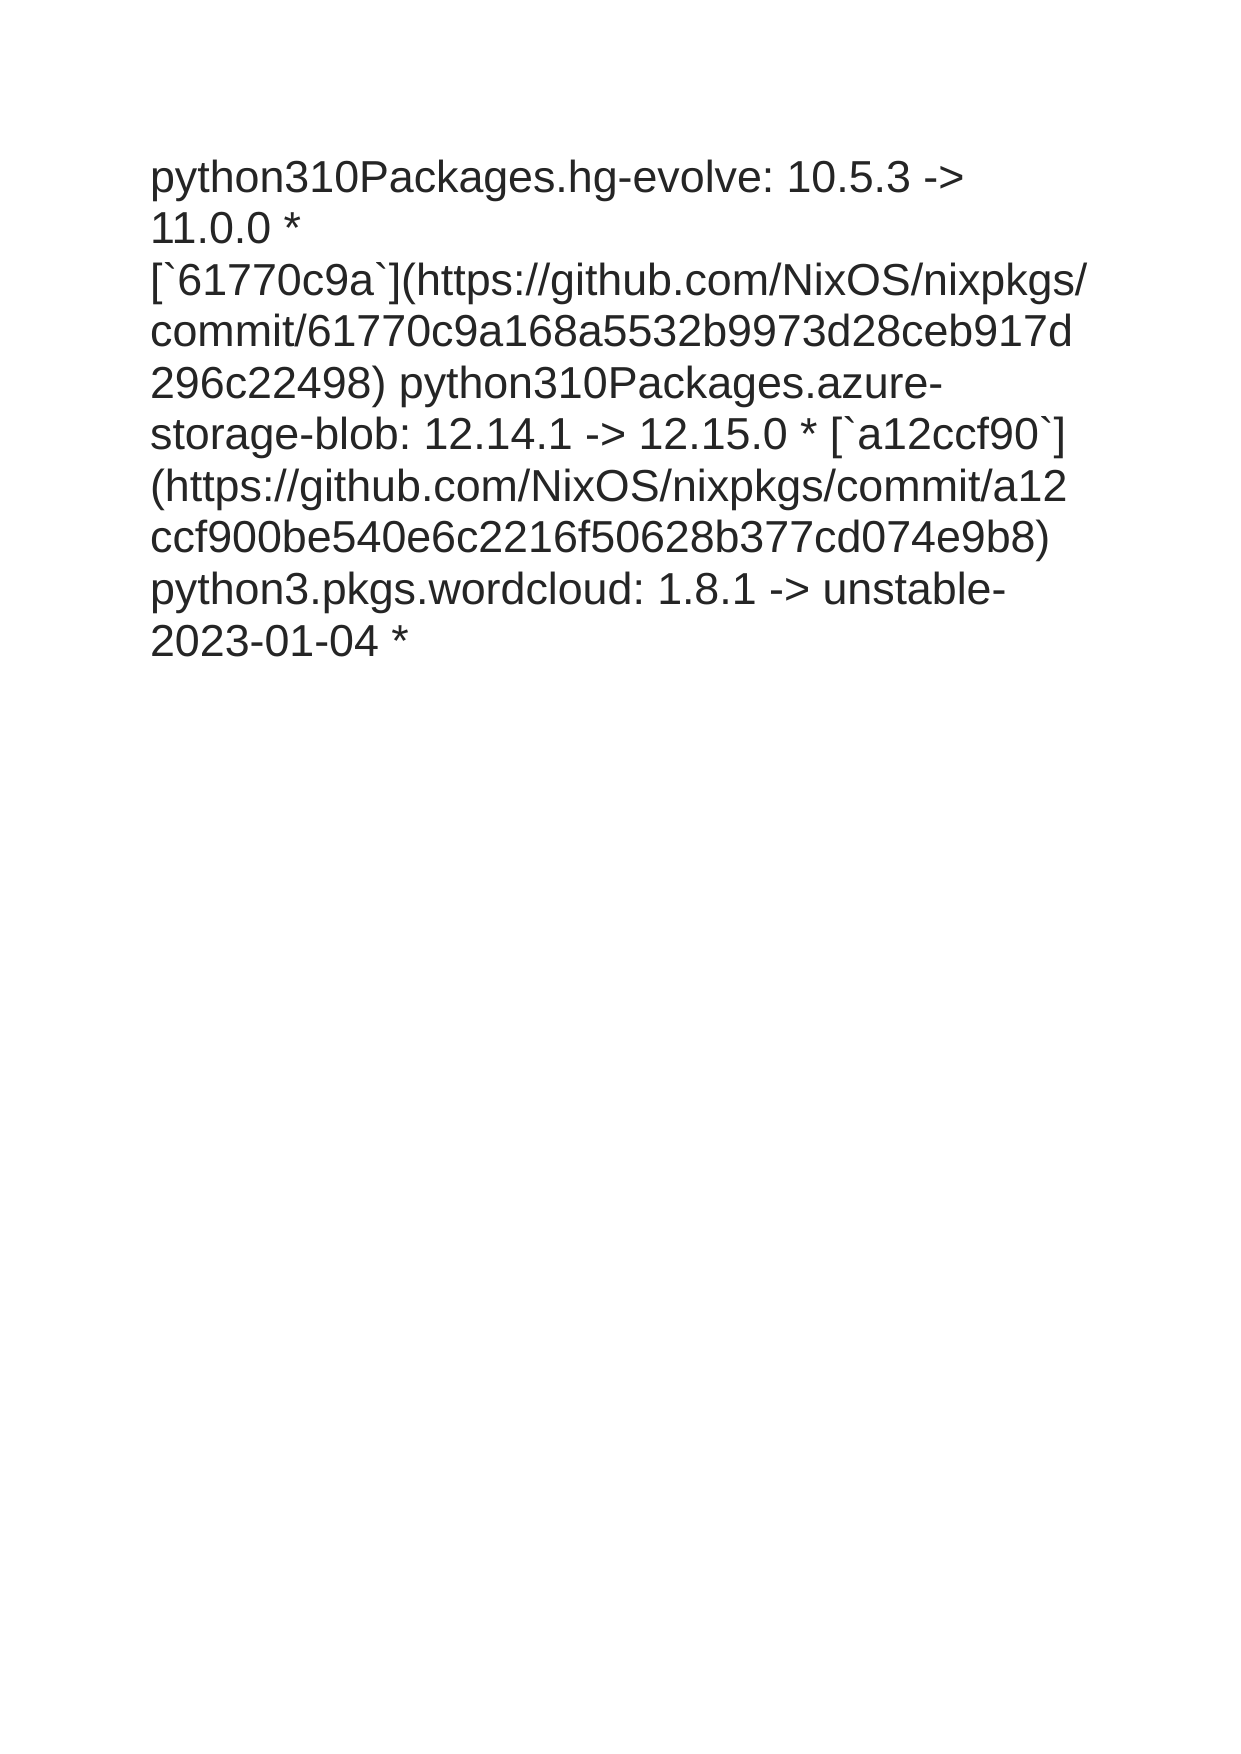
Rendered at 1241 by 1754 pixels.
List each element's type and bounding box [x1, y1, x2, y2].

text [150, 150, 1090, 666]
